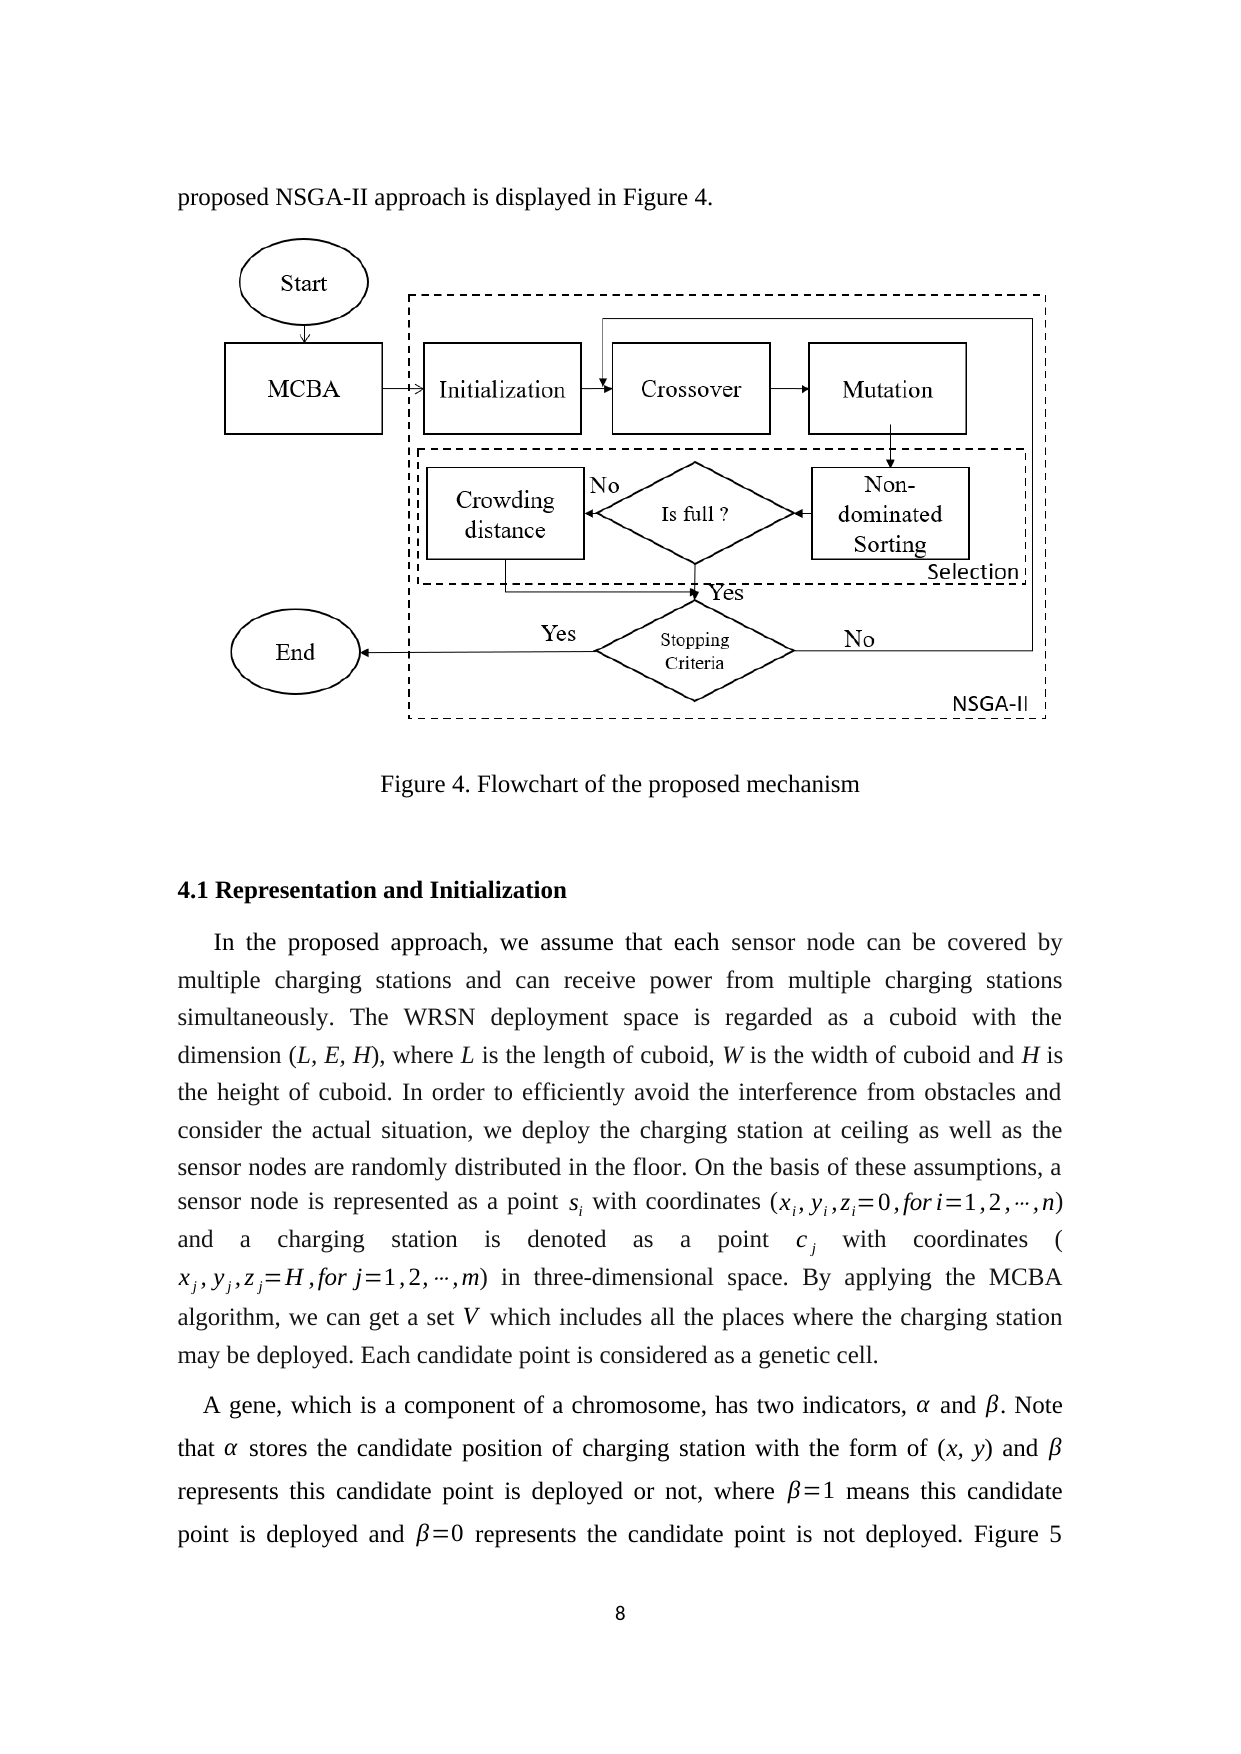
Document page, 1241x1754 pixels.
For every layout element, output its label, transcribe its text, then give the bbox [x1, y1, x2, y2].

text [177, 1385, 1063, 1552]
text In the proposed approach, we assume that each sensor node can be covered by multiple charging stations and can receive power from multiple charging stations simultaneously. The WRSN deployment space is regarded as a cuboid with the dimension (L, E, H), where L is the length of cuboid, W is the width of cuboid and H is the height of cuboid. In order to efficiently avoid the interference from obstacles and consider the actual situation, we deploy the charging station at ceiling as well as the sensor nodes are randomly distributed in the floor. On the basis of these assumptions, a sensor node is represented as a point with coordinates () and a charging station is denoted as a point with coordinates () in three-dimensional space. By applying the MCBA algorithm, we can get a set which includes all the places where the charging station may be deployed. Each candidate point is considered as a genetic cell. [177, 923, 1063, 1373]
text 4.1 Representation and Initialization [177, 871, 1063, 908]
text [177, 177, 1063, 215]
text Figure 4. Flowchart of the proposed mechanism [177, 765, 1063, 802]
picture [210, 227, 1056, 729]
